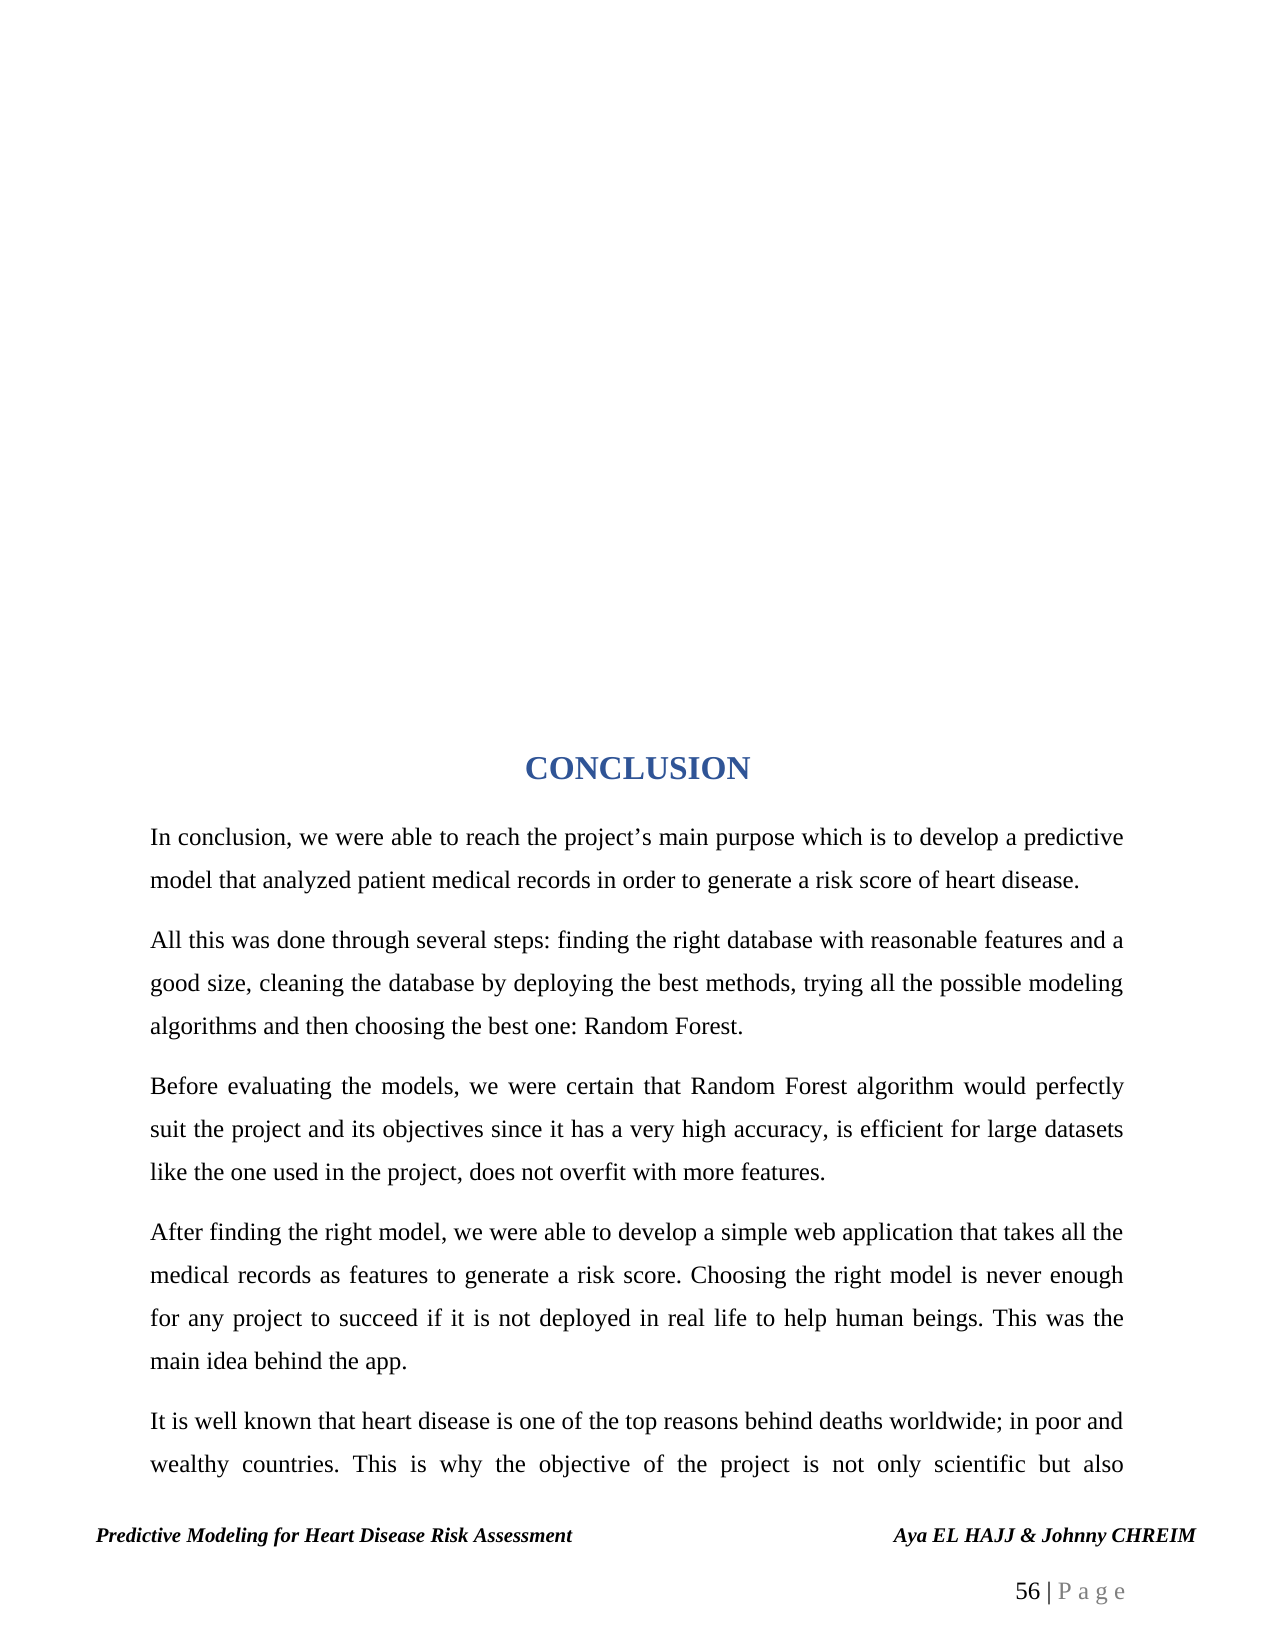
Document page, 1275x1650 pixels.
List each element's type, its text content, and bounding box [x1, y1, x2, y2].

text Before evaluating the models, we were certain that Random Forest algorithm would perfectly suit the project and its objectives since it has a very high accuracy, is efficient for large datasets like the one used in the project, does not overfit with more features. [150, 1071, 1125, 1186]
subtitle CONCLUSION [150, 748, 1125, 786]
text In conclusion, we were able to reach the project’s main purpose which is to develop a predictive model that analyzed patient medical records in order to generate a risk score of heart disease. [150, 822, 1125, 894]
text After finding the right model, we were able to develop a simple web application that takes all the medical records as features to generate a risk score. Choosing the right model is never enough for any project to succeed if it is not deployed in real life to help human beings. This was the main idea behind the app. [150, 1217, 1125, 1375]
text All this was done through several steps: finding the right database with reasonable features and a good size, cleaning the database by deploying the best methods, trying all the possible modeling algorithms and then choosing the best one: Random Forest. [150, 925, 1125, 1040]
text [150, 1406, 1125, 1478]
